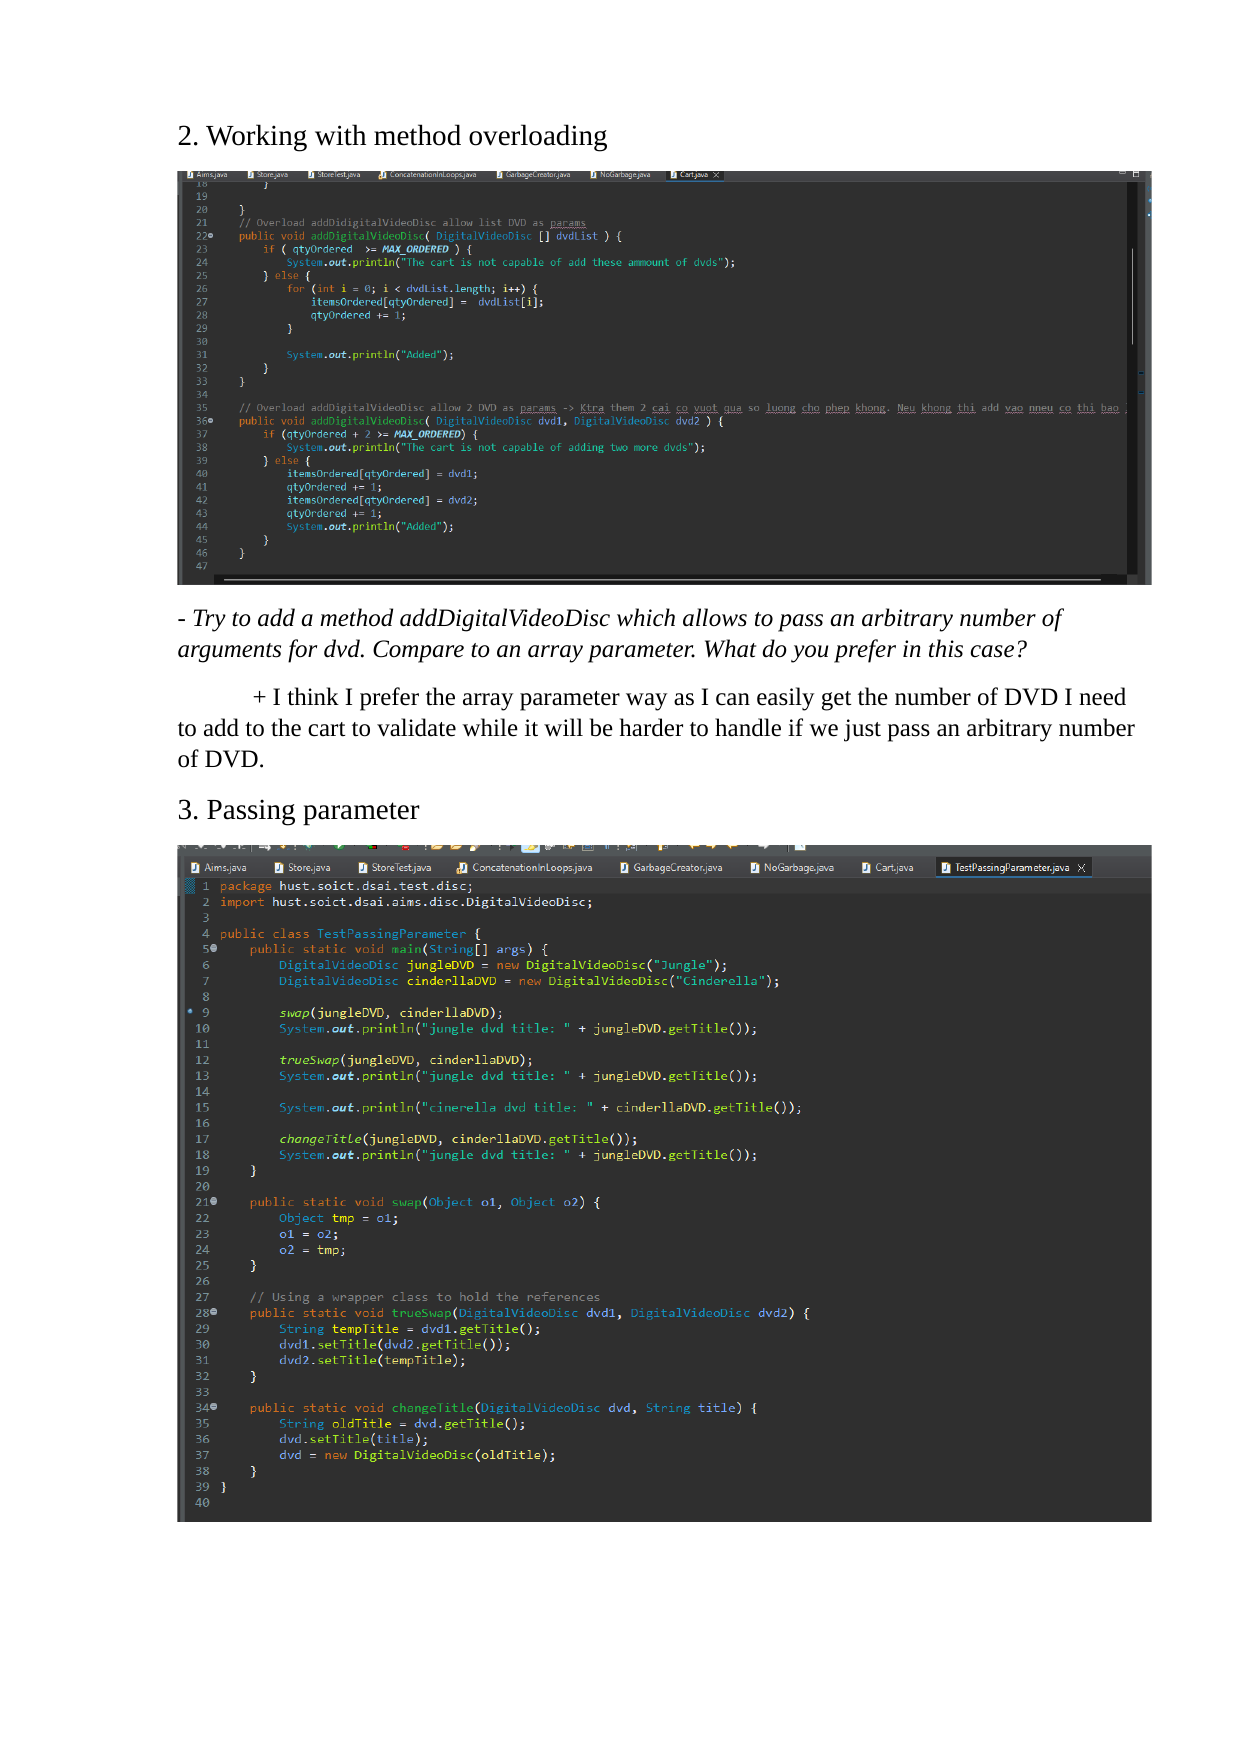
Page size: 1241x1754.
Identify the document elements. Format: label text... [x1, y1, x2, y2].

text 3. Passing parameter [177, 792, 1152, 826]
text - Try to add a method addDigitalVideoDisc which allows to pass an arbitrary number of arguments for dvd. Compare to an array parameter. What do you prefer in this case? [177, 603, 1152, 663]
text + I think I prefer the array parameter way as I can easily get the number of DVD I need to add to the cart to validate while it will be harder to handle if we just pass an arbitrary number of DVD. [177, 682, 1152, 773]
picture [177, 171, 1152, 585]
text 2. Working with method overloading [177, 118, 1152, 152]
picture [177, 845, 1152, 1522]
